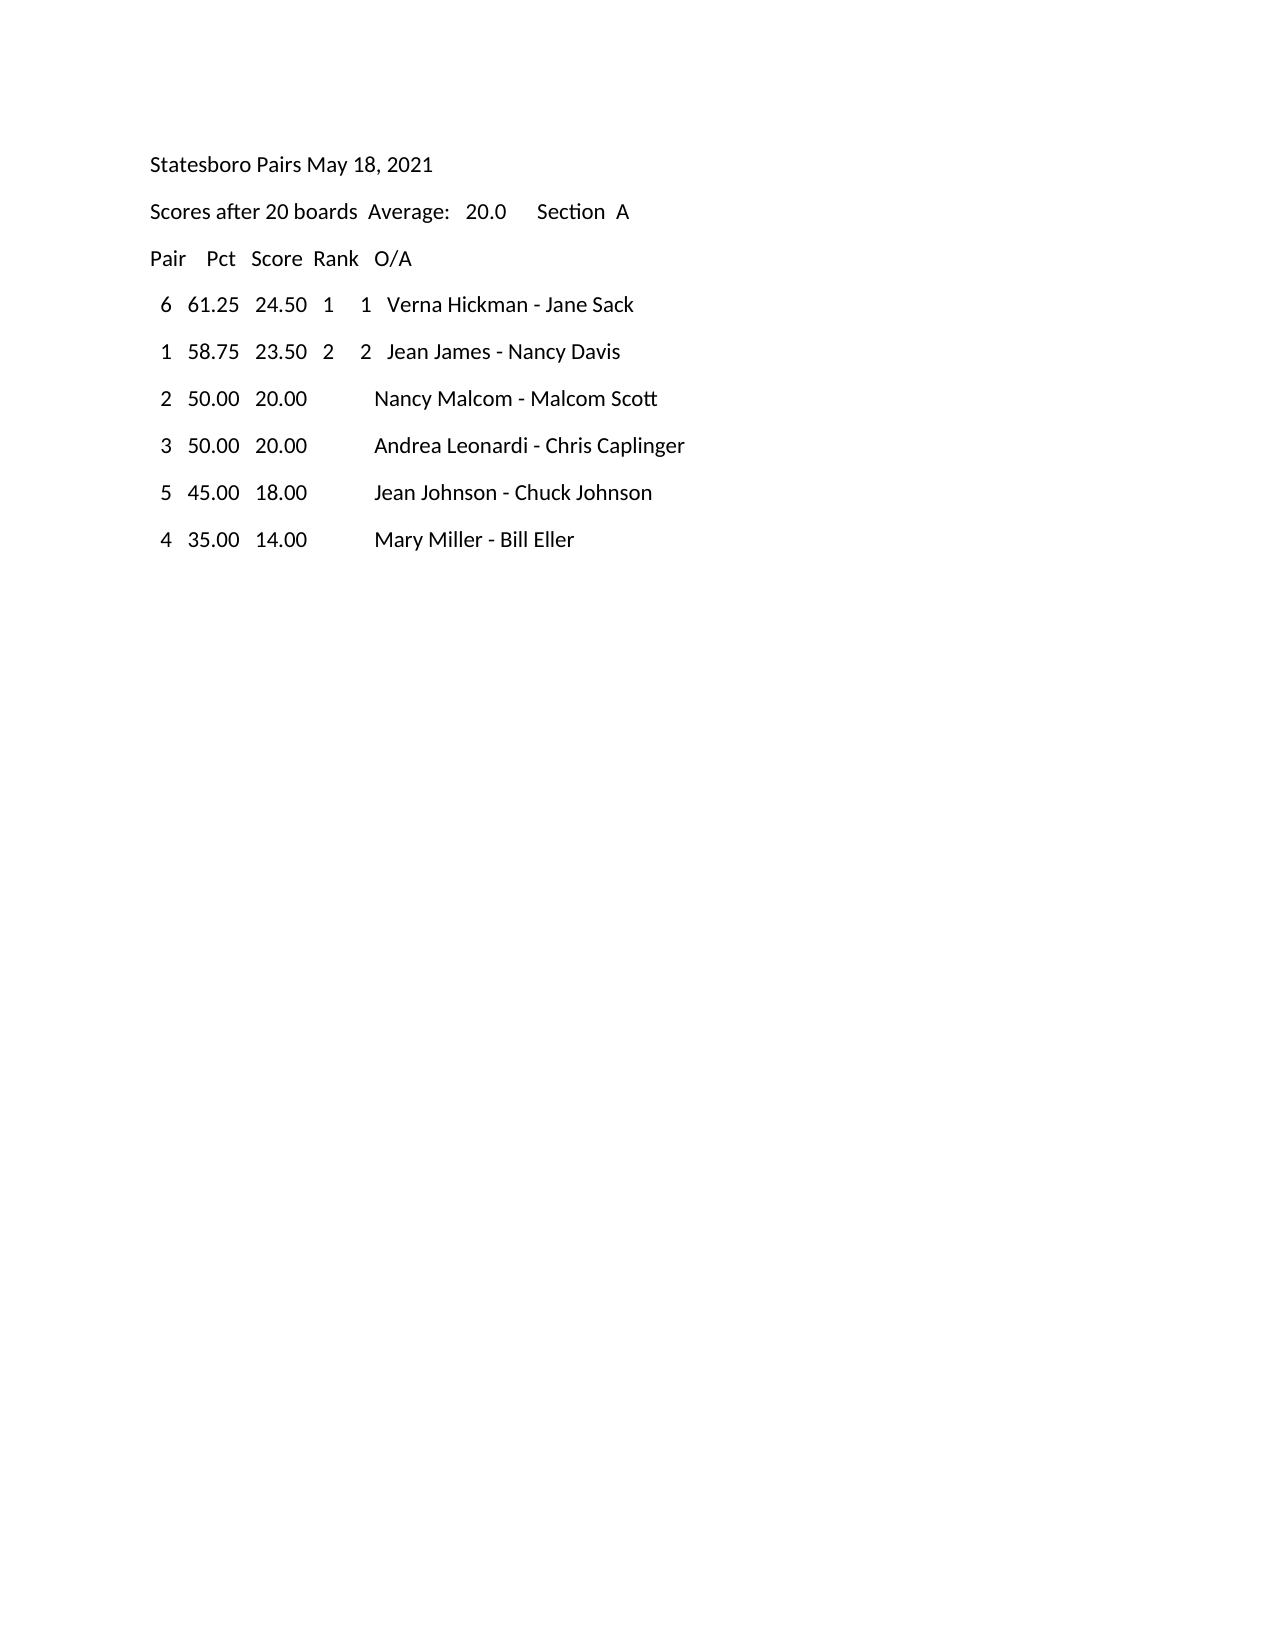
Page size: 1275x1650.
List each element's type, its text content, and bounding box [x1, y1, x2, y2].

text 6 61.25 24.50 1 1 Verna Hickman - Jane Sack [150, 291, 1125, 319]
text 3 50.00 20.00 Andrea Leonardi - Chris Caplinger [150, 431, 1125, 459]
text 4 35.00 14.00 Mary Miller - Bill Eller [150, 525, 1125, 553]
text 2 50.00 20.00 Nancy Malcom - Malcom Scott [150, 384, 1125, 412]
text Scores after 20 boards Average: 20.0 Section A [150, 197, 1125, 225]
text 5 45.00 18.00 Jean Johnson - Chuck Johnson [150, 478, 1125, 506]
text Statesboro Pairs May 18, 2021 [150, 150, 1125, 178]
text 1 58.75 23.50 2 2 Jean James - Nancy Davis [150, 337, 1125, 366]
text Pair Pct Score Rank O/A [150, 244, 1125, 272]
